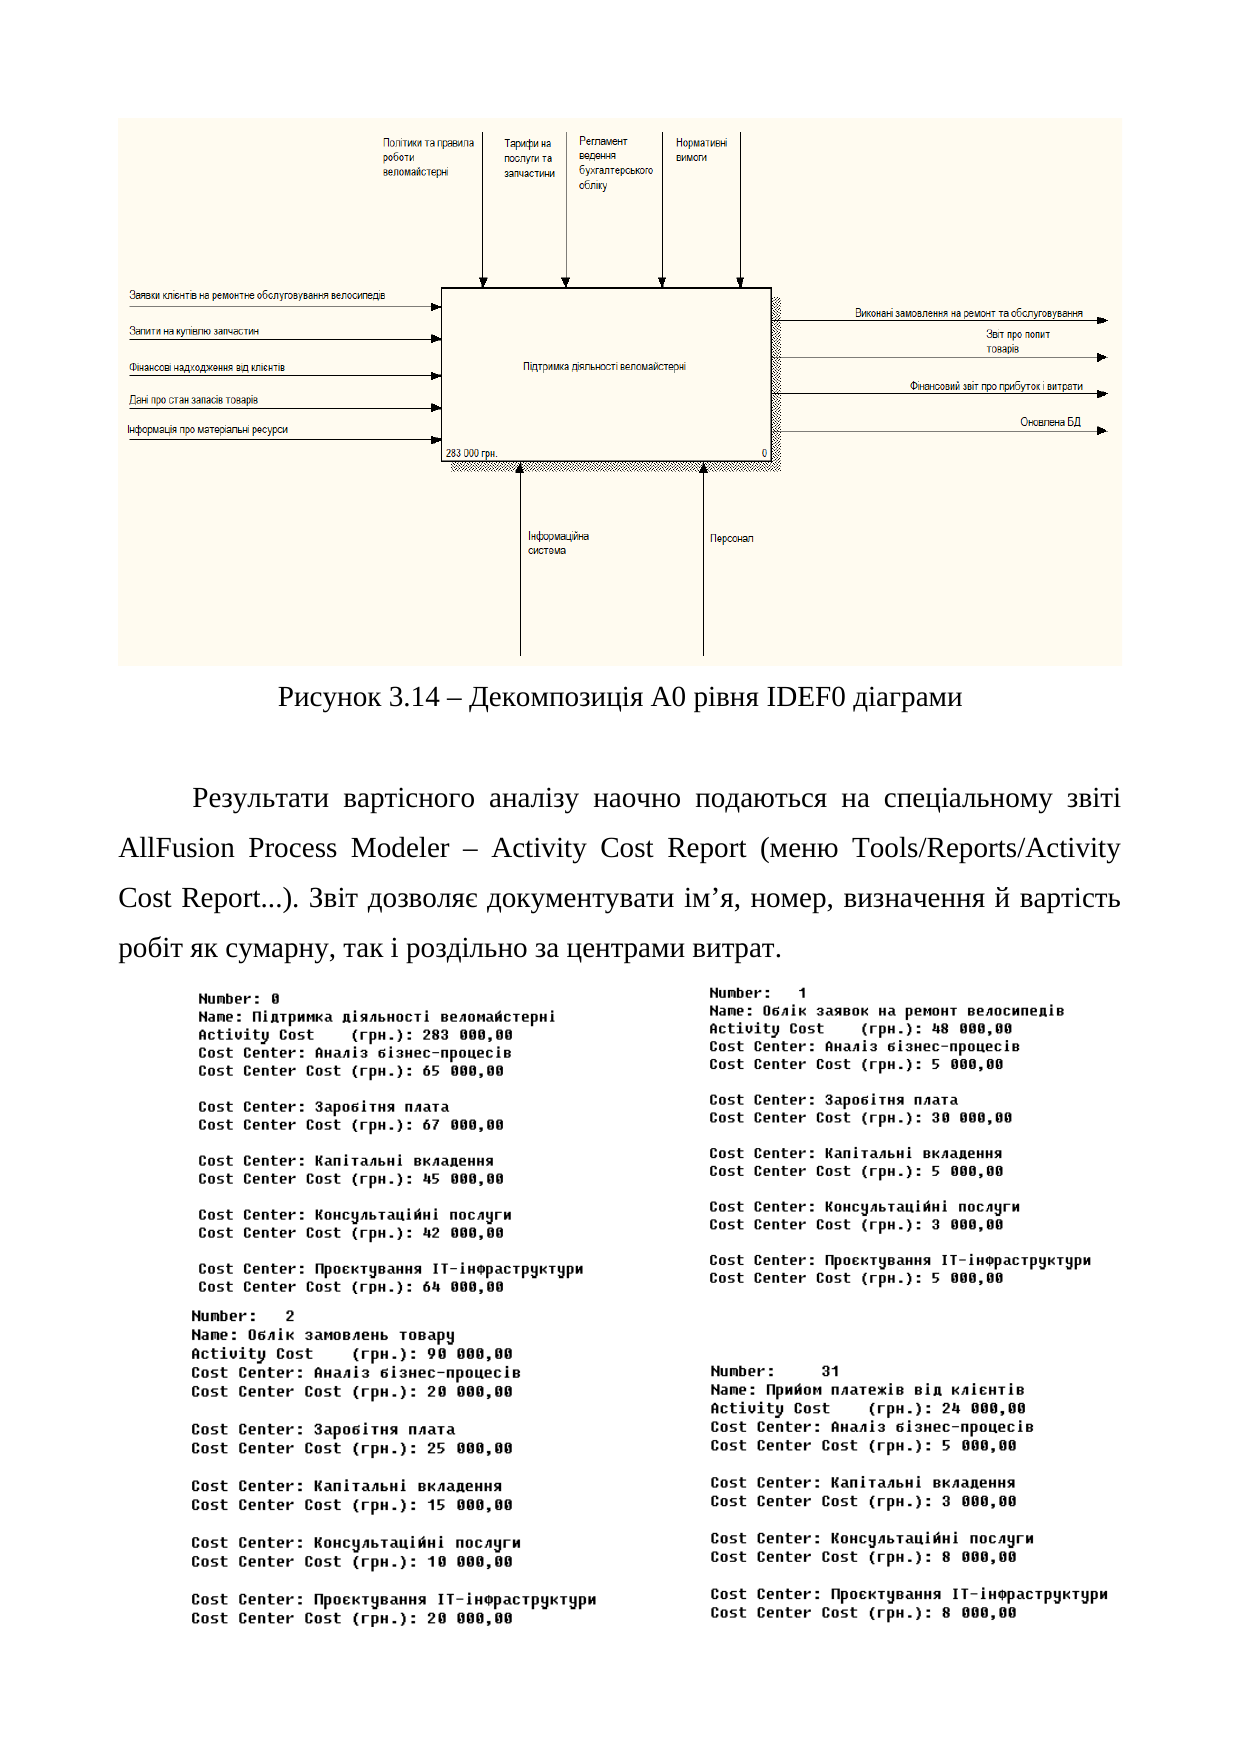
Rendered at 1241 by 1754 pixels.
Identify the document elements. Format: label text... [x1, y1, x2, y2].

picture [708, 981, 1097, 1294]
text Результати вартісного аналізу наочно подаються на спеціальному звіті AllFusion Process Modeler – Activity Cost Report (меню Tools/Reports/Activity Cost Report...). Звіт дозволяє документувати ім’я, номер, визначення й вартість робіт як сумарну, так і роздільно за центрами витрат. [118, 780, 1122, 964]
text Рисунок 3.14 – Декомпозиція А0 рівня IDEF0 діаграми [118, 679, 1122, 713]
picture [197, 989, 596, 1294]
picture [118, 118, 1123, 666]
picture [708, 1360, 1121, 1627]
picture [192, 1307, 605, 1627]
